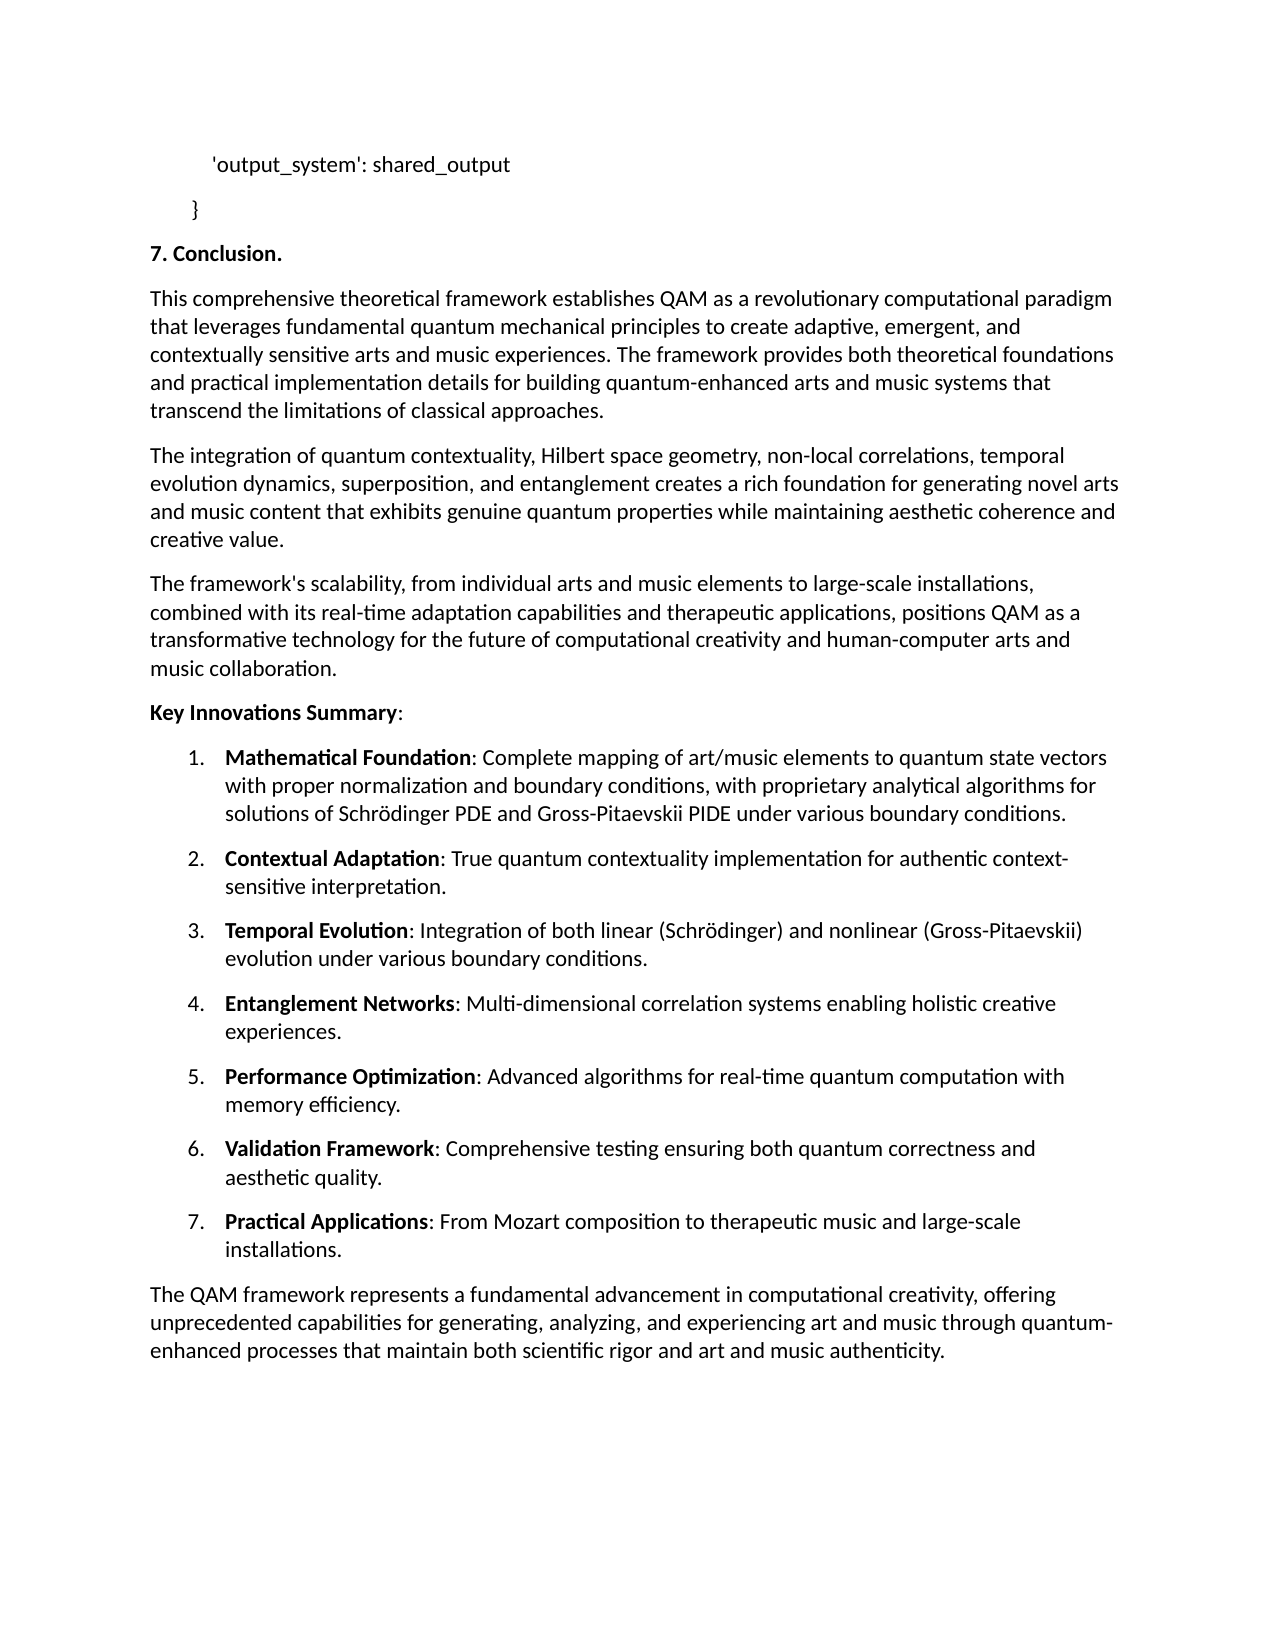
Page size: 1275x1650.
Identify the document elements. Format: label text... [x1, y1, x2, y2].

text Key Innovations Summary: [150, 698, 1125, 726]
text The integration of quantum contextuality, Hilbert space geometry, non-local correlations, temporal evolution dynamics, superposition, and entanglement creates a rich foundation for generating novel arts and music content that exhibits genuine quantum properties while maintaining aesthetic coherence and creative value. [150, 441, 1125, 553]
list Practical Applications: From Mozart composition to therapeutic music and large-scale installations. [187, 1207, 1125, 1263]
text The QAM framework represents a fundamental advancement in computational creativity, offering unprecedented capabilities for generating, analyzing, and experiencing art and music through quantum-enhanced processes that maintain both scientific rigor and art and music authenticity. [150, 1280, 1125, 1364]
text The framework's scalability, from individual arts and music elements to large-scale installations, combined with its real-time adaptation capabilities and therapeutic applications, positions QAM as a transformative technology for the future of computational creativity and human-computer arts and music collaboration. [150, 569, 1125, 682]
text 'output_system': shared_output [150, 150, 1125, 178]
text This comprehensive theoretical framework establishes QAM as a revolutionary computational paradigm that leverages fundamental quantum mechanical principles to create adaptive, emergent, and contextually sensitive arts and music experiences. The framework provides both theoretical foundations and practical implementation details for building quantum-enhanced arts and music systems that transcend the limitations of classical approaches. [150, 284, 1125, 424]
list Performance Optimization: Advanced algorithms for real-time quantum computation with memory efficiency. [187, 1062, 1125, 1118]
text 7. Conclusion. [150, 239, 1125, 267]
list Mathematical Foundation: Complete mapping of art/music elements to quantum state vectors with proper normalization and boundary conditions, with proprietary analytical algorithms for solutions of Schrödinger PDE and Gross-Pitaevskii PIDE under various boundary conditions. [187, 743, 1125, 827]
list Entanglement Networks: Multi-dimensional correlation systems enabling holistic creative experiences. [187, 989, 1125, 1045]
list Temporal Evolution: Integration of both linear (Schrödinger) and nonlinear (Gross-Pitaevskii) evolution under various boundary conditions. [187, 916, 1125, 972]
list Contextual Adaptation: True quantum contextuality implementation for authentic context-sensitive interpretation. [187, 844, 1125, 900]
list Validation Framework: Comprehensive testing ensuring both quantum correctness and aesthetic quality. [187, 1134, 1125, 1191]
text } [150, 195, 1125, 223]
